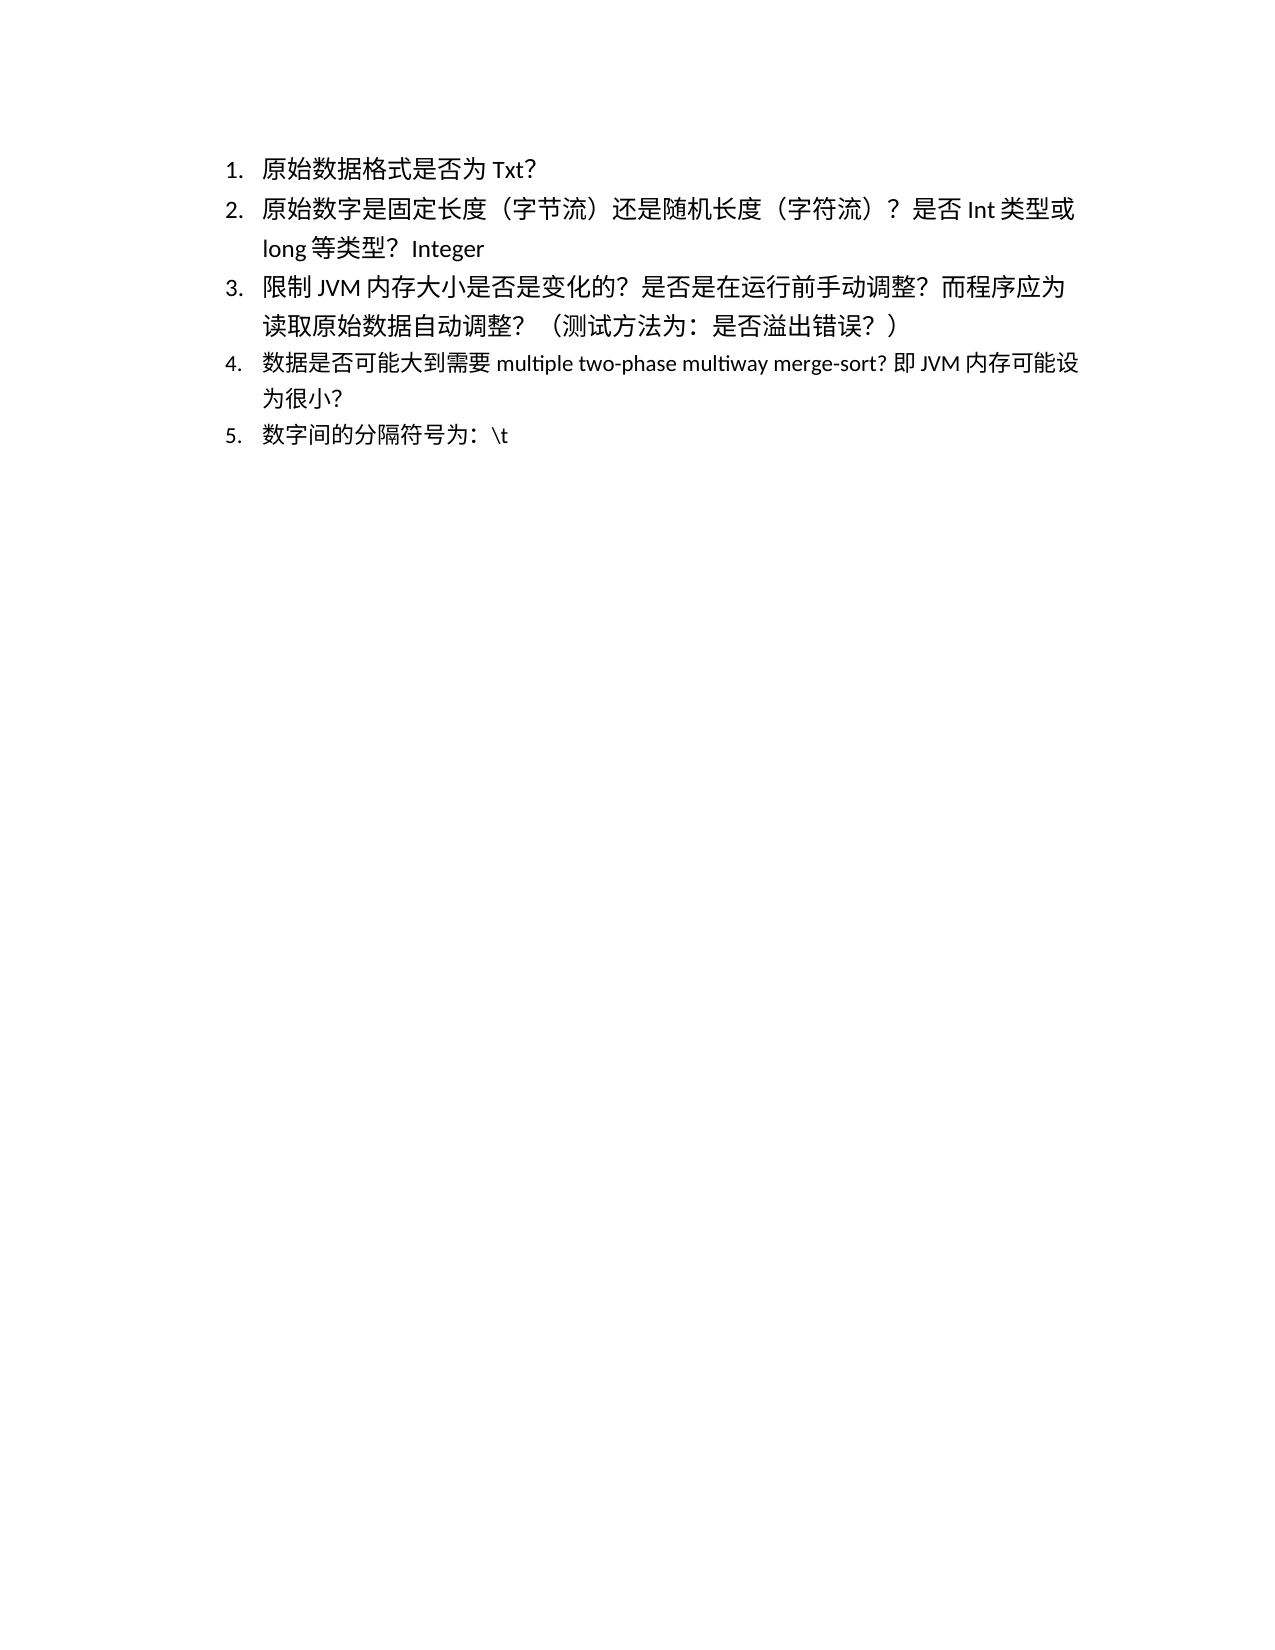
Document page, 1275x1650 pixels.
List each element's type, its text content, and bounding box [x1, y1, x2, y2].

list 原始数字是固定长度（字节流）还是随机长度（字符流）？是否Int类型或long等类型？Integer [225, 189, 1087, 264]
list 数字间的分隔符号为：\t [225, 417, 1087, 450]
list 限制JVM内存大小是否是变化的？是否是在运行前手动调整？而程序应为读取原始数据自动调整？（测试方法为：是否溢出错误？） [225, 267, 1087, 342]
list 数据是否可能大到需要multiple two-phase multiway merge-sort? 即JVM内存可能设为很小？ [225, 345, 1087, 414]
list 原始数据格式是否为Txt？ [225, 150, 1087, 186]
